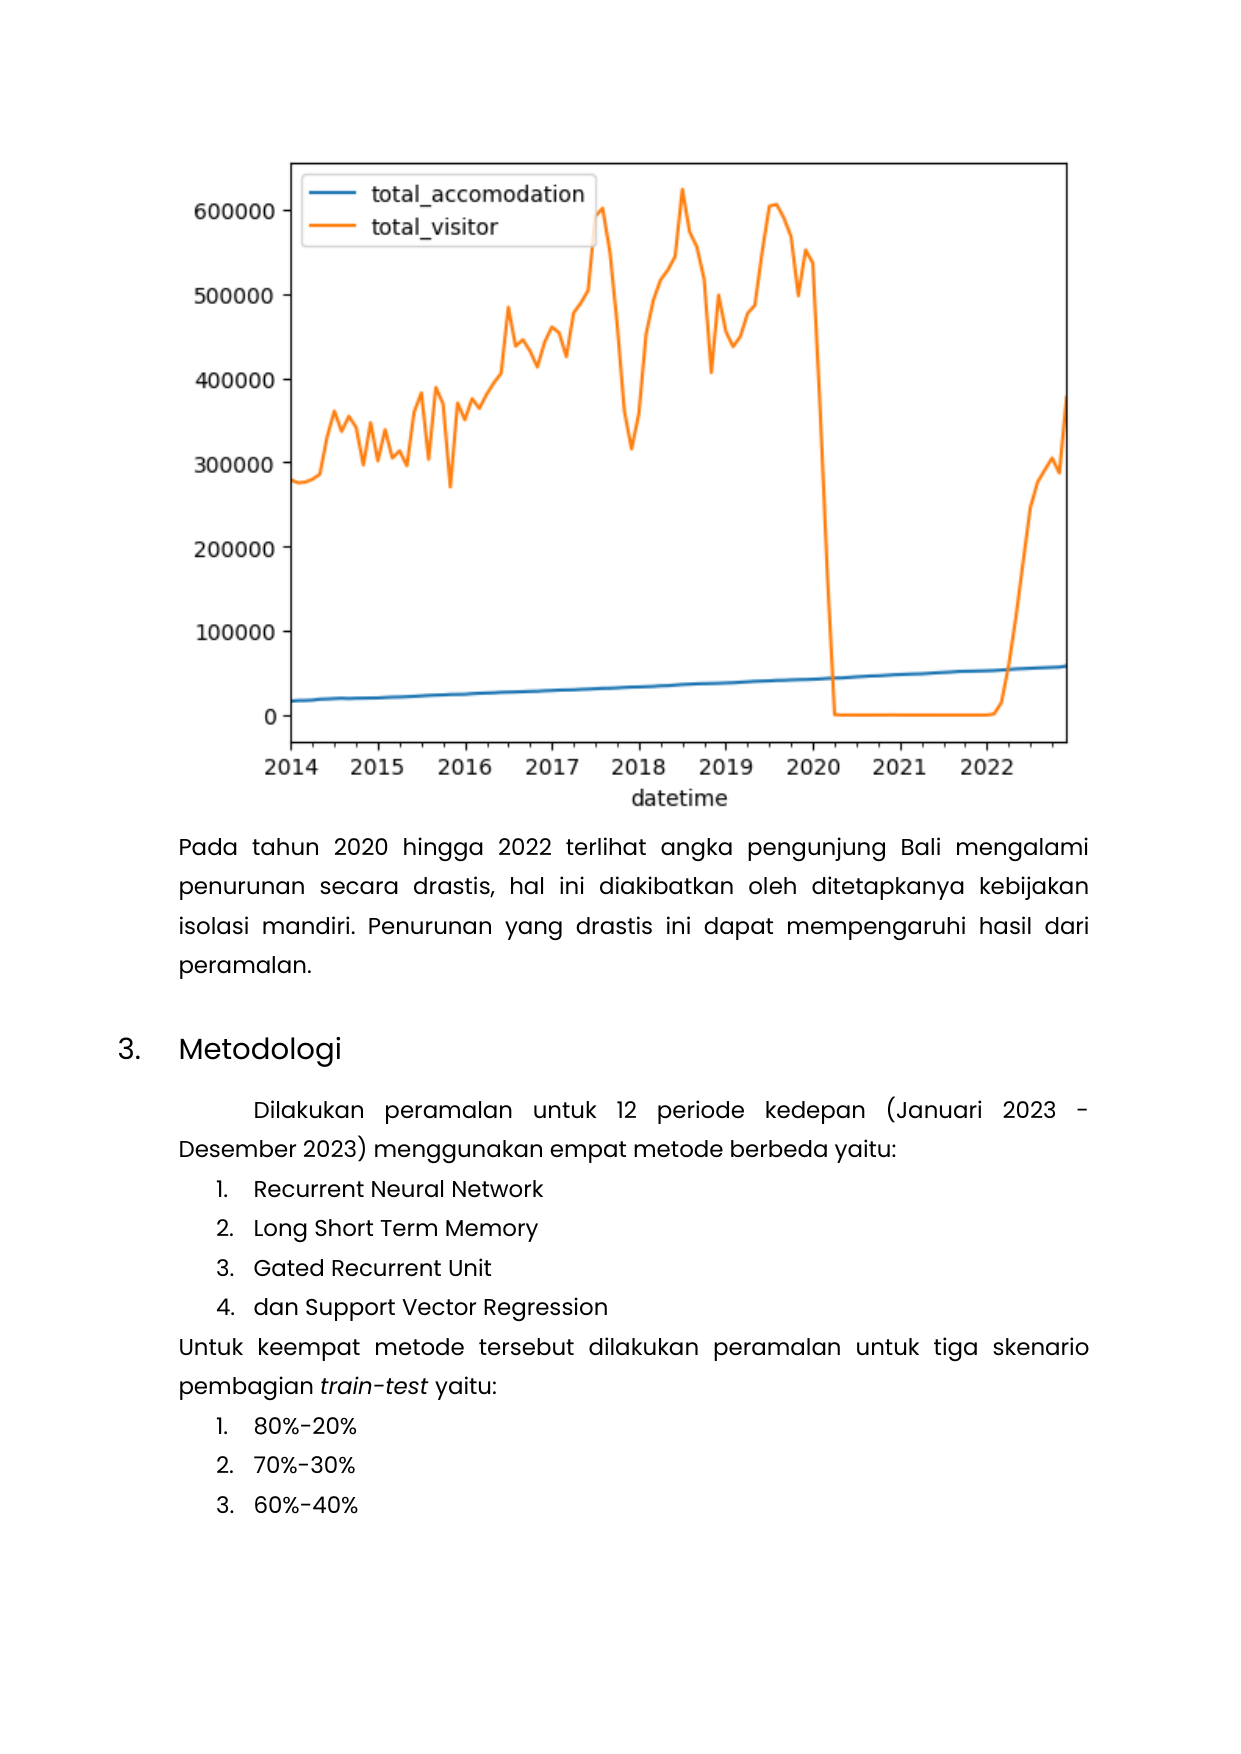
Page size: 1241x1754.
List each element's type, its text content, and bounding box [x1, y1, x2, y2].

list 60%-40% [216, 1487, 1090, 1521]
list 70%-30% [216, 1447, 1090, 1482]
picture [178, 150, 1082, 825]
list 80%-20% [216, 1408, 1090, 1442]
text Dilakukan peramalan untuk 12 periode kedepan (Januari 2023 - Desember 2023) menggunakan empat metode berbeda yaitu: [178, 1092, 1090, 1166]
list Gated Recurrent Unit [216, 1250, 1090, 1284]
text Untuk keempat metode tersebut dilakukan peramalan untuk tiga skenario pembagian train-test yaitu: [178, 1329, 1090, 1403]
text Pada tahun 2020 hingga 2022 terlihat angka pengunjung Bali mengalami penurunan secara drastis, hal ini diakibatkan oleh ditetapkanya kebijakan isolasi mandiri. Penurunan yang drastis ini dapat mempengaruhi hasil dari peramalan. [178, 829, 1090, 982]
list Long Short Term Memory [216, 1210, 1090, 1245]
list Recurrent Neural Network [216, 1171, 1090, 1205]
list dan Support Vector Regression [216, 1289, 1090, 1324]
subtitle Metodologi [141, 1026, 1090, 1070]
